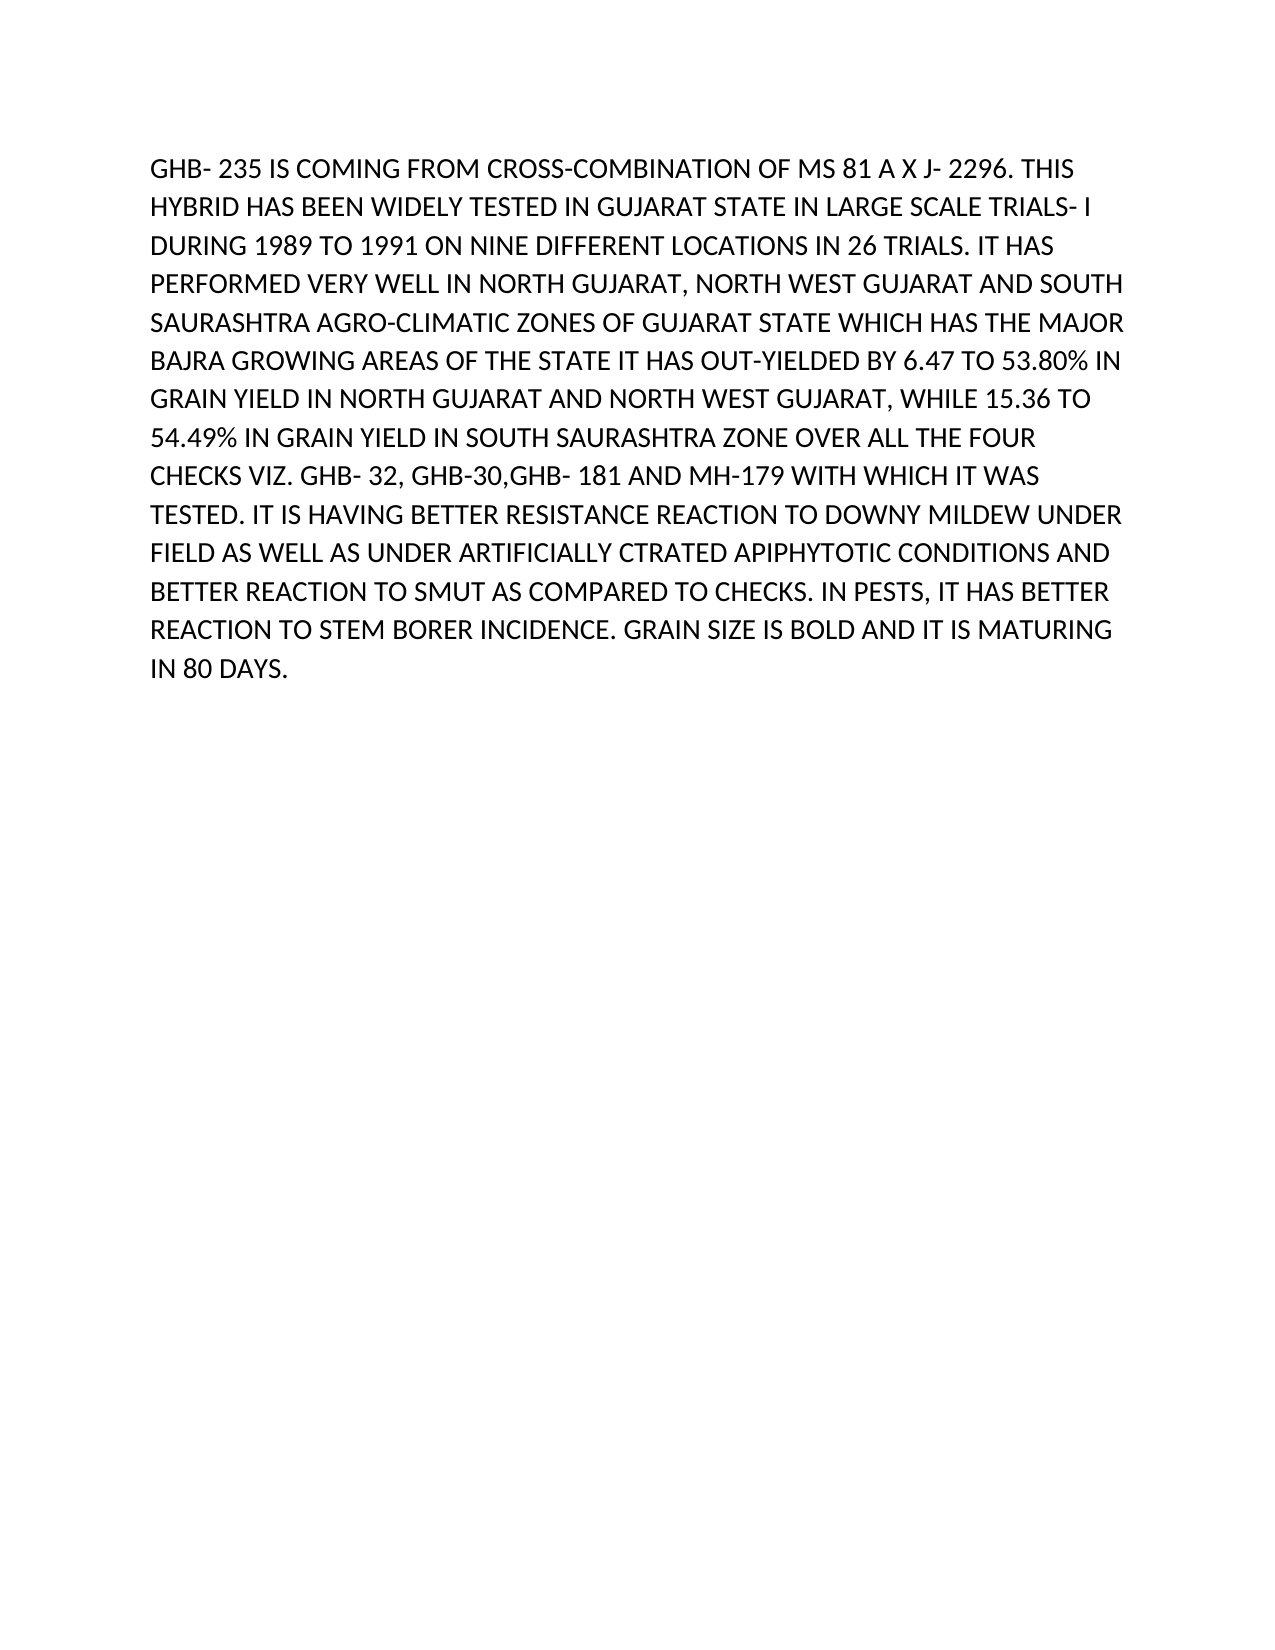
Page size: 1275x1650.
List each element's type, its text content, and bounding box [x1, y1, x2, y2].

text GHB- 235 IS COMING FROM CROSS-COMBINATION OF MS 81 A X J- 2296. THIS HYBRID HAS BEEN WIDELY TESTED IN GUJARAT STATE IN LARGE SCALE TRIALS- I DURING 1989 TO 1991 ON NINE DIFFERENT LOCATIONS IN 26 TRIALS. IT HAS PERFORMED VERY WELL IN NORTH GUJARAT, NORTH WEST GUJARAT AND SOUTH SAURASHTRA AGRO-CLIMATIC ZONES OF GUJARAT STATE WHICH HAS THE MAJOR BAJRA GROWING AREAS OF THE STATE IT HAS OUT-YIELDED BY 6.47 TO 53.80% IN GRAIN YIELD IN NORTH GUJARAT AND NORTH WEST GUJARAT, WHILE 15.36 TO 54.49% IN GRAIN YIELD IN SOUTH SAURASHTRA ZONE OVER ALL THE FOUR CHECKS VIZ. GHB- 32, GHB-30,GHB- 181 AND MH-179 WITH WHICH IT WAS TESTED. IT IS HAVING BETTER RESISTANCE REACTION TO DOWNY MILDEW UNDER FIELD AS WELL AS UNDER ARTIFICIALLY CTRATED APIPHYTOTIC CONDITIONS AND BETTER REACTION TO SMUT AS COMPARED TO CHECKS. IN PESTS, IT HAS BETTER REACTION TO STEM BORER INCIDENCE. GRAIN SIZE IS BOLD AND IT IS MATURING IN 80 DAYS. [150, 150, 1125, 685]
